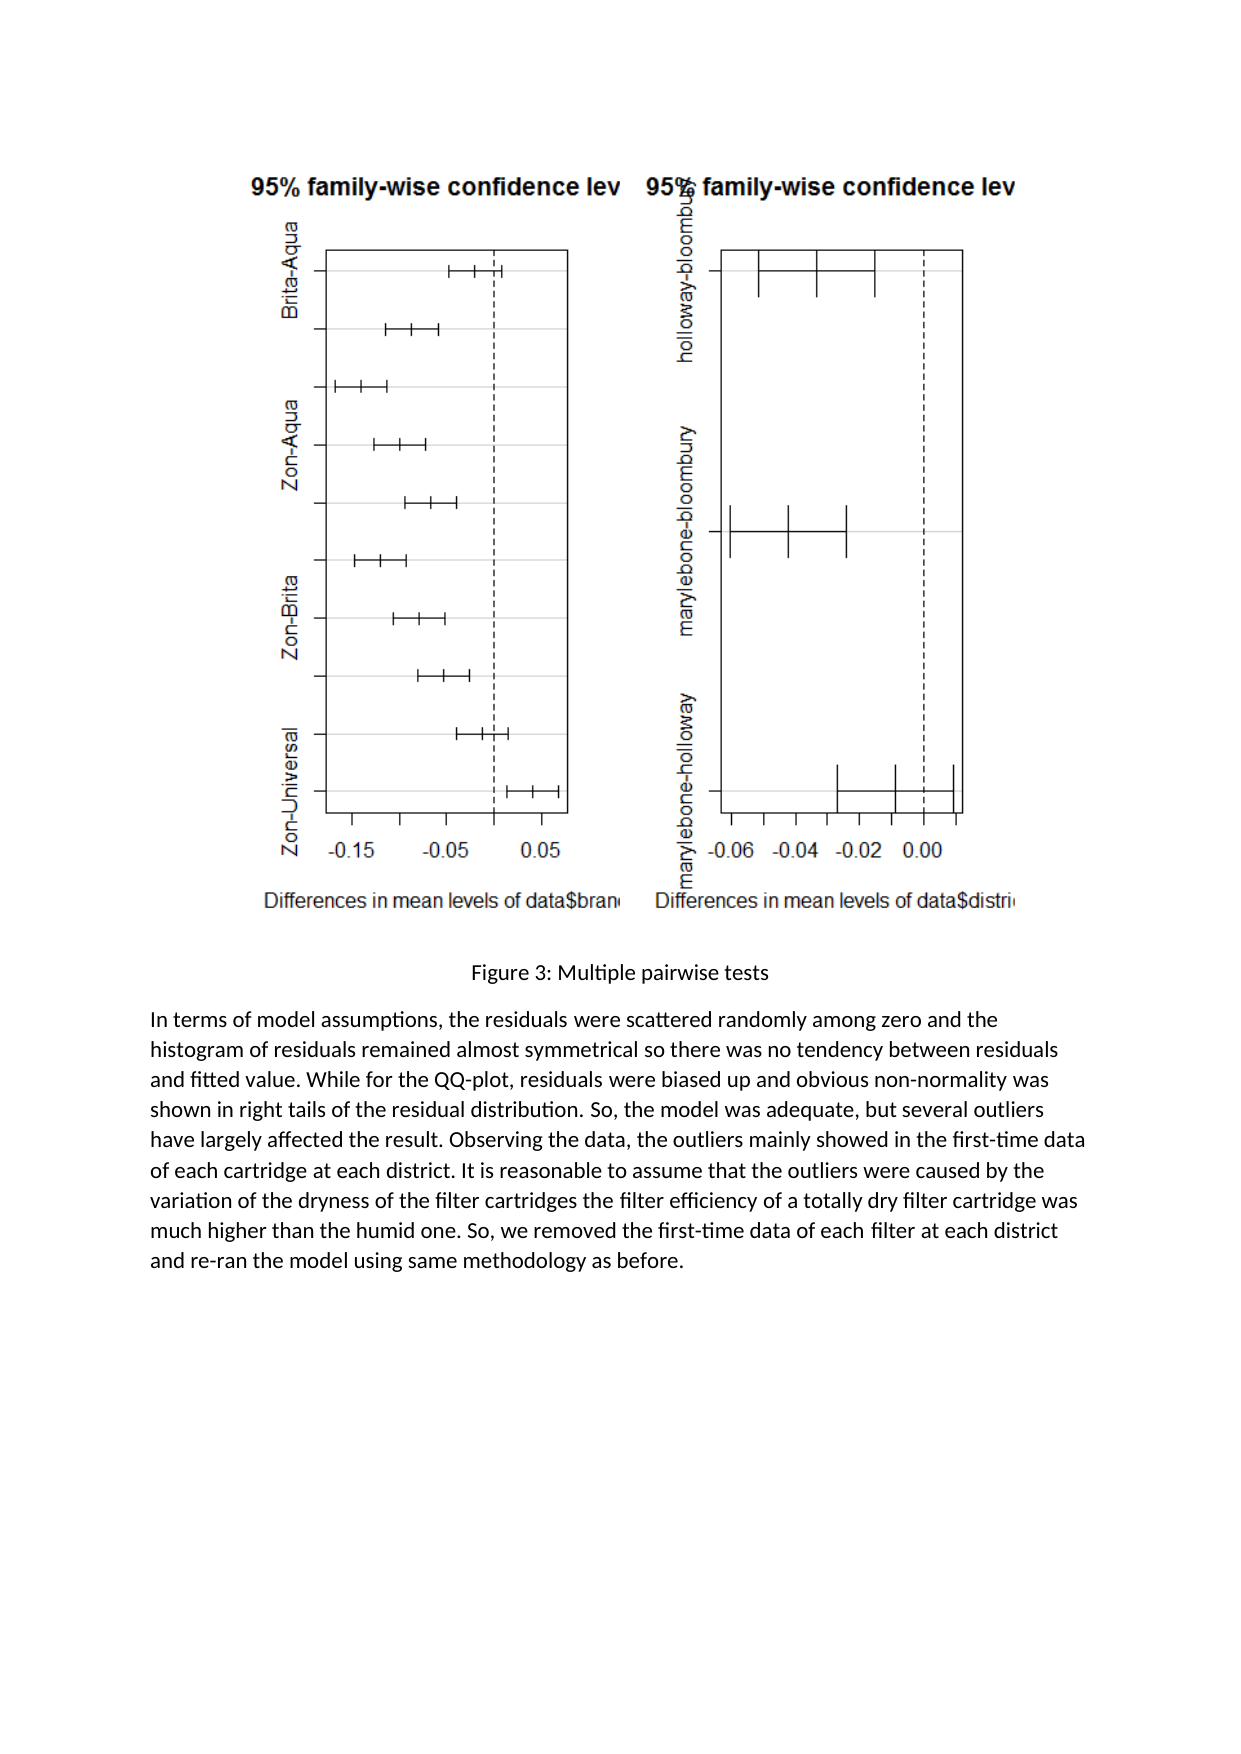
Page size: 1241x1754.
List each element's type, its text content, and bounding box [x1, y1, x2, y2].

text In terms of model assumptions, the residuals were scattered randomly among zero and the histogram of residuals remained almost symmetrical so there was no tendency between residuals and fitted value. While for the QQ-plot, residuals were biased up and obvious non-normality was shown in right tails of the residual distribution. So, the model was adequate, but several outliers have largely affected the result. Observing the data, the outliers mainly showed in the first-time data of each cartridge at each district. It is reasonable to assume that the outliers were caused by the variation of the dryness of the filter cartridges the filter efficiency of a totally dry filter cartridge was much higher than the humid one. So, we removed the first-time data of each filter at each district and re-ran the model using same methodology as before. [150, 1005, 1090, 1274]
picture [225, 150, 1015, 939]
text Figure 3: Multiple pairwise tests [150, 958, 1090, 986]
